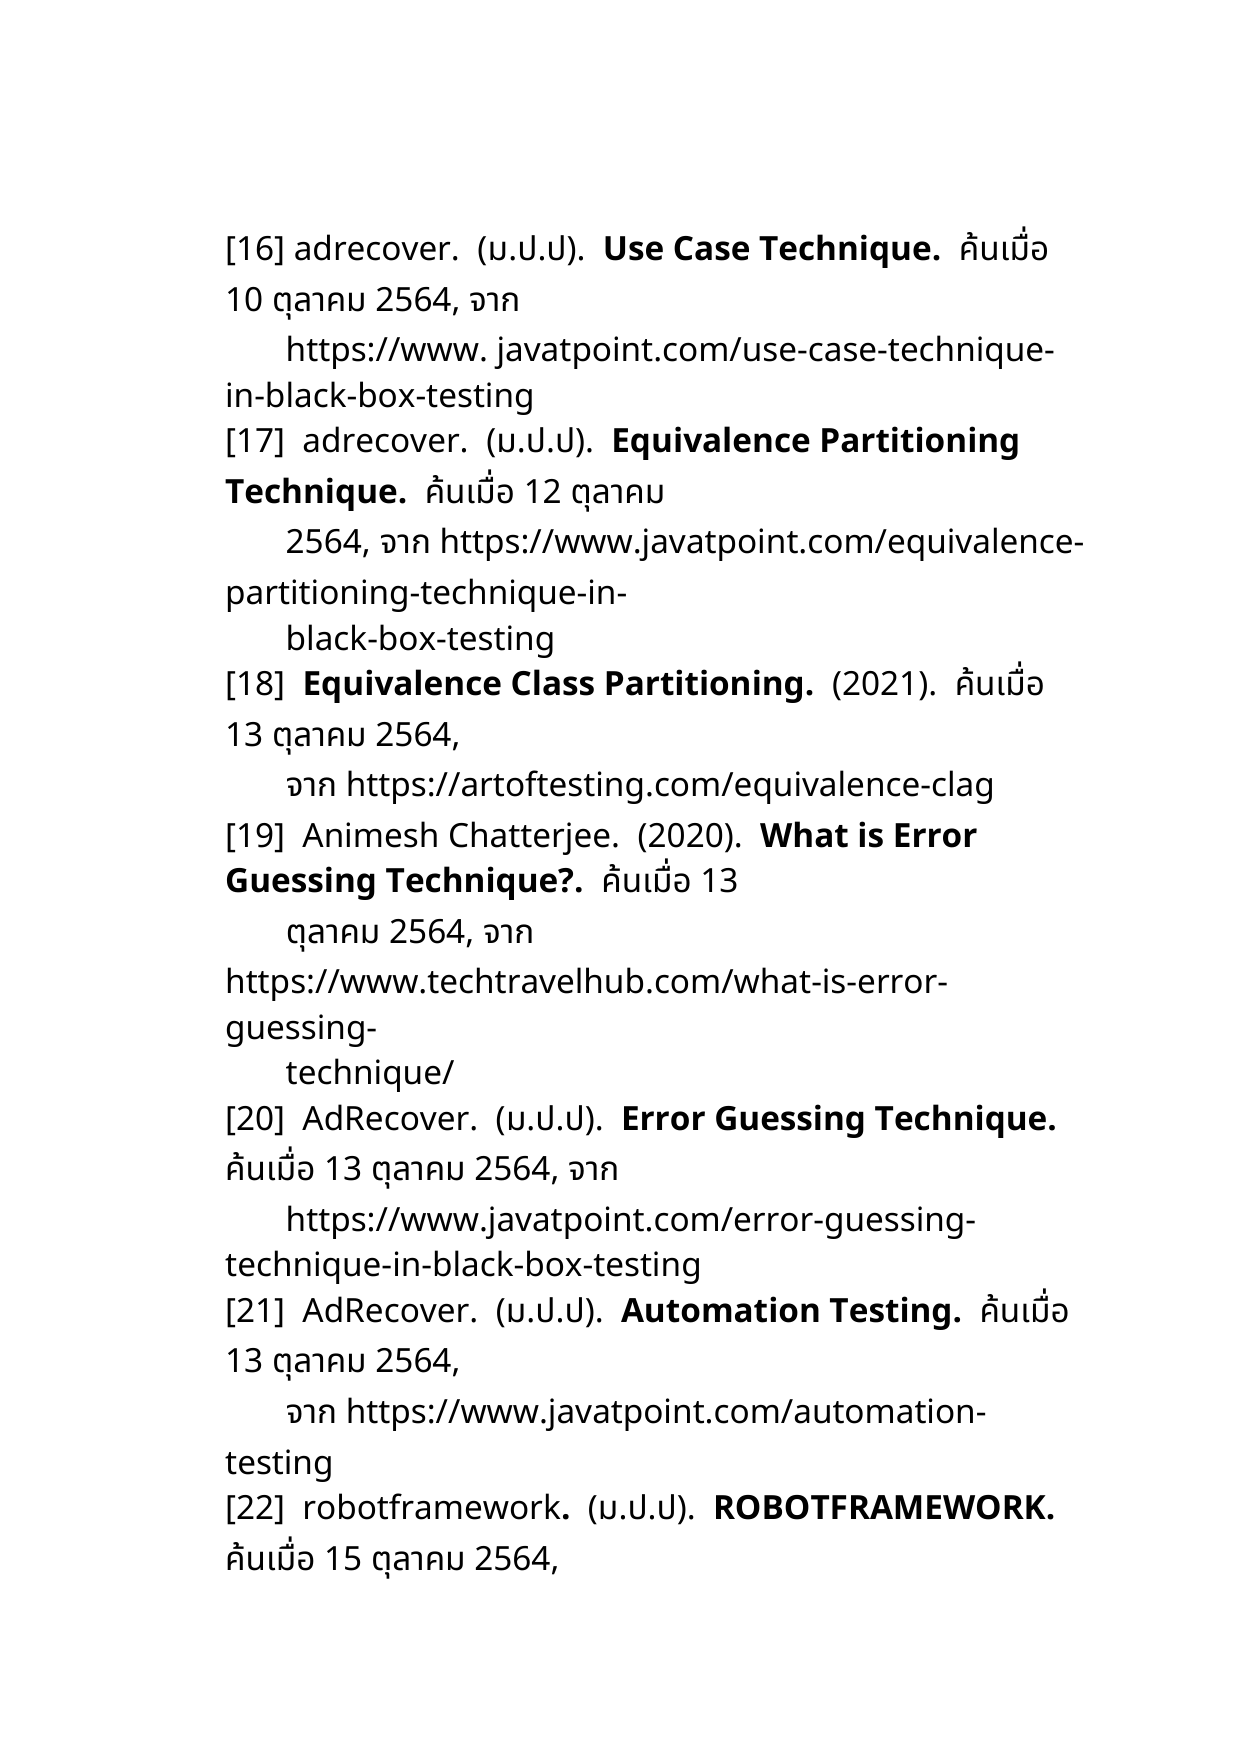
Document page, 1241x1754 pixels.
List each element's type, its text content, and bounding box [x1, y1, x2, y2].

text [21] AdRecover. (ม.ป.ป). Automation Testing. ค้นเมื่อ 13 ตุลาคม 2564, [225, 1287, 1090, 1388]
text [20] AdRecover. (ม.ป.ป). Error Guessing Technique. ค้นเมื่อ 13 ตุลาคม 2564, จาก [225, 1094, 1090, 1196]
text [22] robotframework. (ม.ป.ป). ROBOTFRAMEWORK. ค้นเมื่อ 15 ตุลาคม 2564, [225, 1484, 1090, 1585]
text https://www. javatpoint.com/use-case-technique-in-black-box-testing [225, 326, 1090, 417]
text https://www.javatpoint.com/error-guessing-technique-in-black-box-testing [225, 1196, 1090, 1287]
text ตุลาคม 2564, จาก https://www.techtravelhub.com/what-is-error-guessing- [225, 908, 1090, 1049]
text [18] Equivalence Class Partitioning. (2021). ค้นเมื่อ 13 ตุลาคม 2564, [225, 660, 1090, 761]
text จาก https://artoftesting.com/equivalence-clag [225, 761, 1090, 812]
text [19] Animesh Chatterjee. (2020). What is Error Guessing Technique?. ค้นเมื่อ 13 [225, 812, 1090, 908]
text [17] adrecover. (ม.ป.ป). Equivalence Partitioning Technique. ค้นเมื่อ 12 ตุลาคม [225, 417, 1090, 518]
text จาก https://www.javatpoint.com/automation-testing [225, 1388, 1090, 1484]
text black-box-testing [225, 614, 1090, 660]
text 2564, จาก https://www.javatpoint.com/equivalence-partitioning-technique-in- [225, 518, 1090, 614]
text [16] adrecover. (ม.ป.ป). Use Case Technique. ค้นเมื่อ 10 ตุลาคม 2564, จาก [225, 225, 1090, 326]
text technique/ [225, 1049, 1090, 1094]
